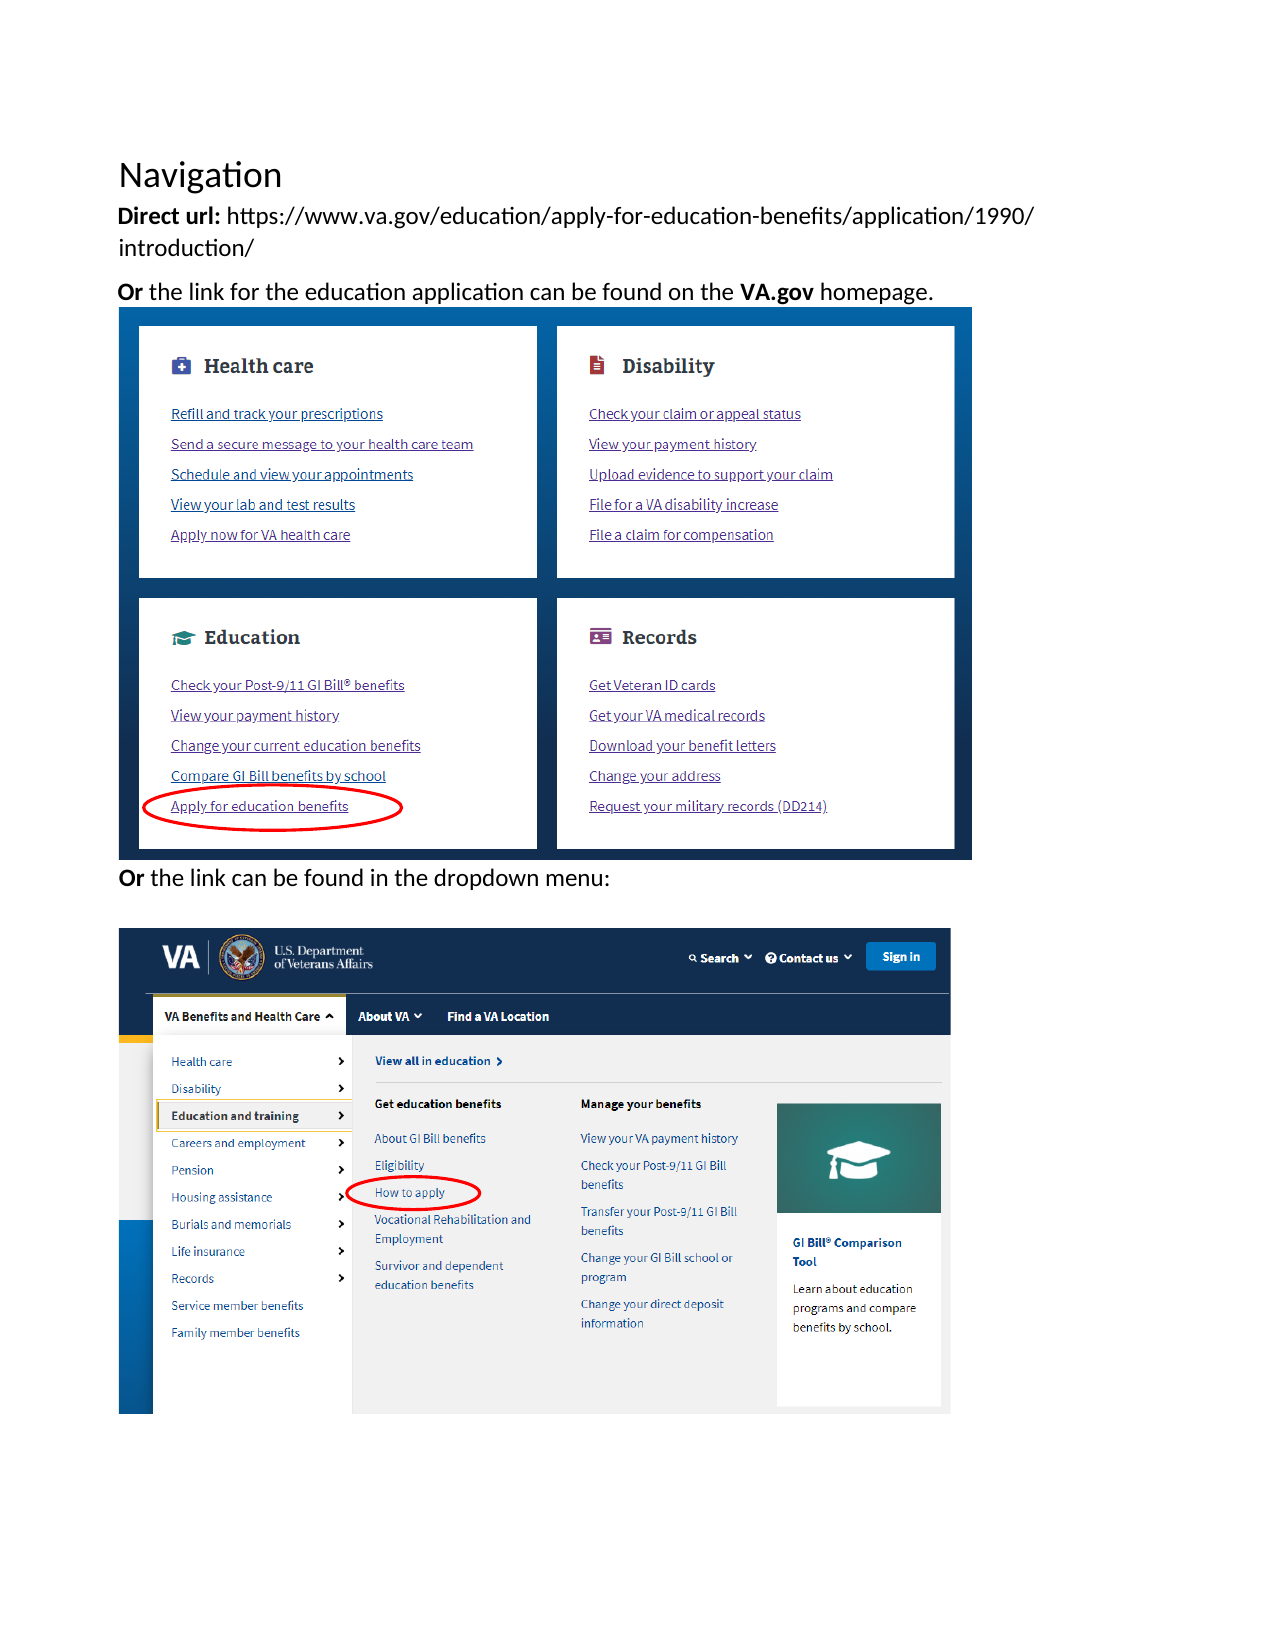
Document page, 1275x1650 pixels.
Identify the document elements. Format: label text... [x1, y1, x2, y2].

subtitle Navigation [119, 151, 1103, 197]
text Or the link can be found in the dropdown menu: [119, 862, 1103, 893]
text Or the link for the education application can be found on the ​VA.gov​ homepage. [117, 276, 1092, 306]
picture [118, 307, 972, 860]
text Direct url:​ https://www.va.gov/education/apply-for-education-benefits/application/1990/introduction/ [117, 200, 1092, 262]
picture [118, 928, 951, 1414]
